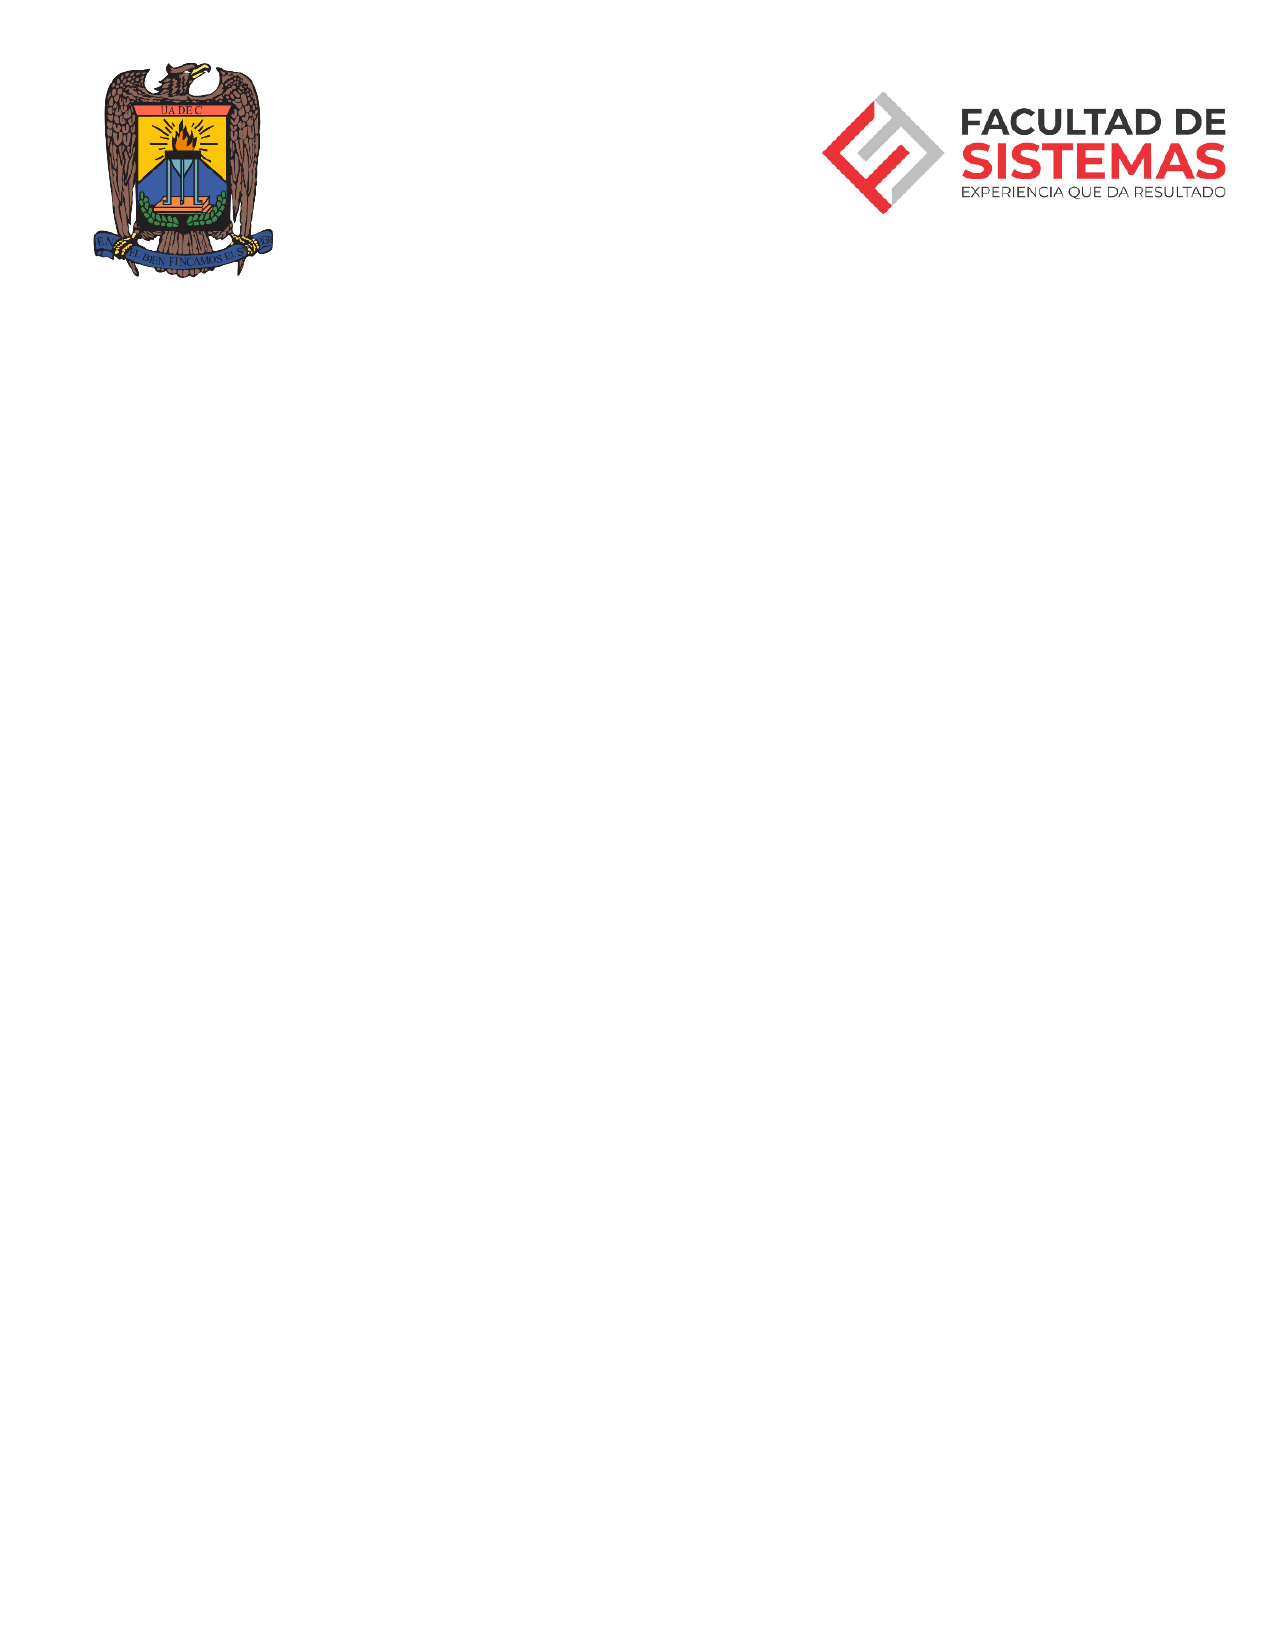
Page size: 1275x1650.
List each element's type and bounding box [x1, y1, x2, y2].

picture [93, 63, 273, 278]
picture [804, 73, 1243, 232]
